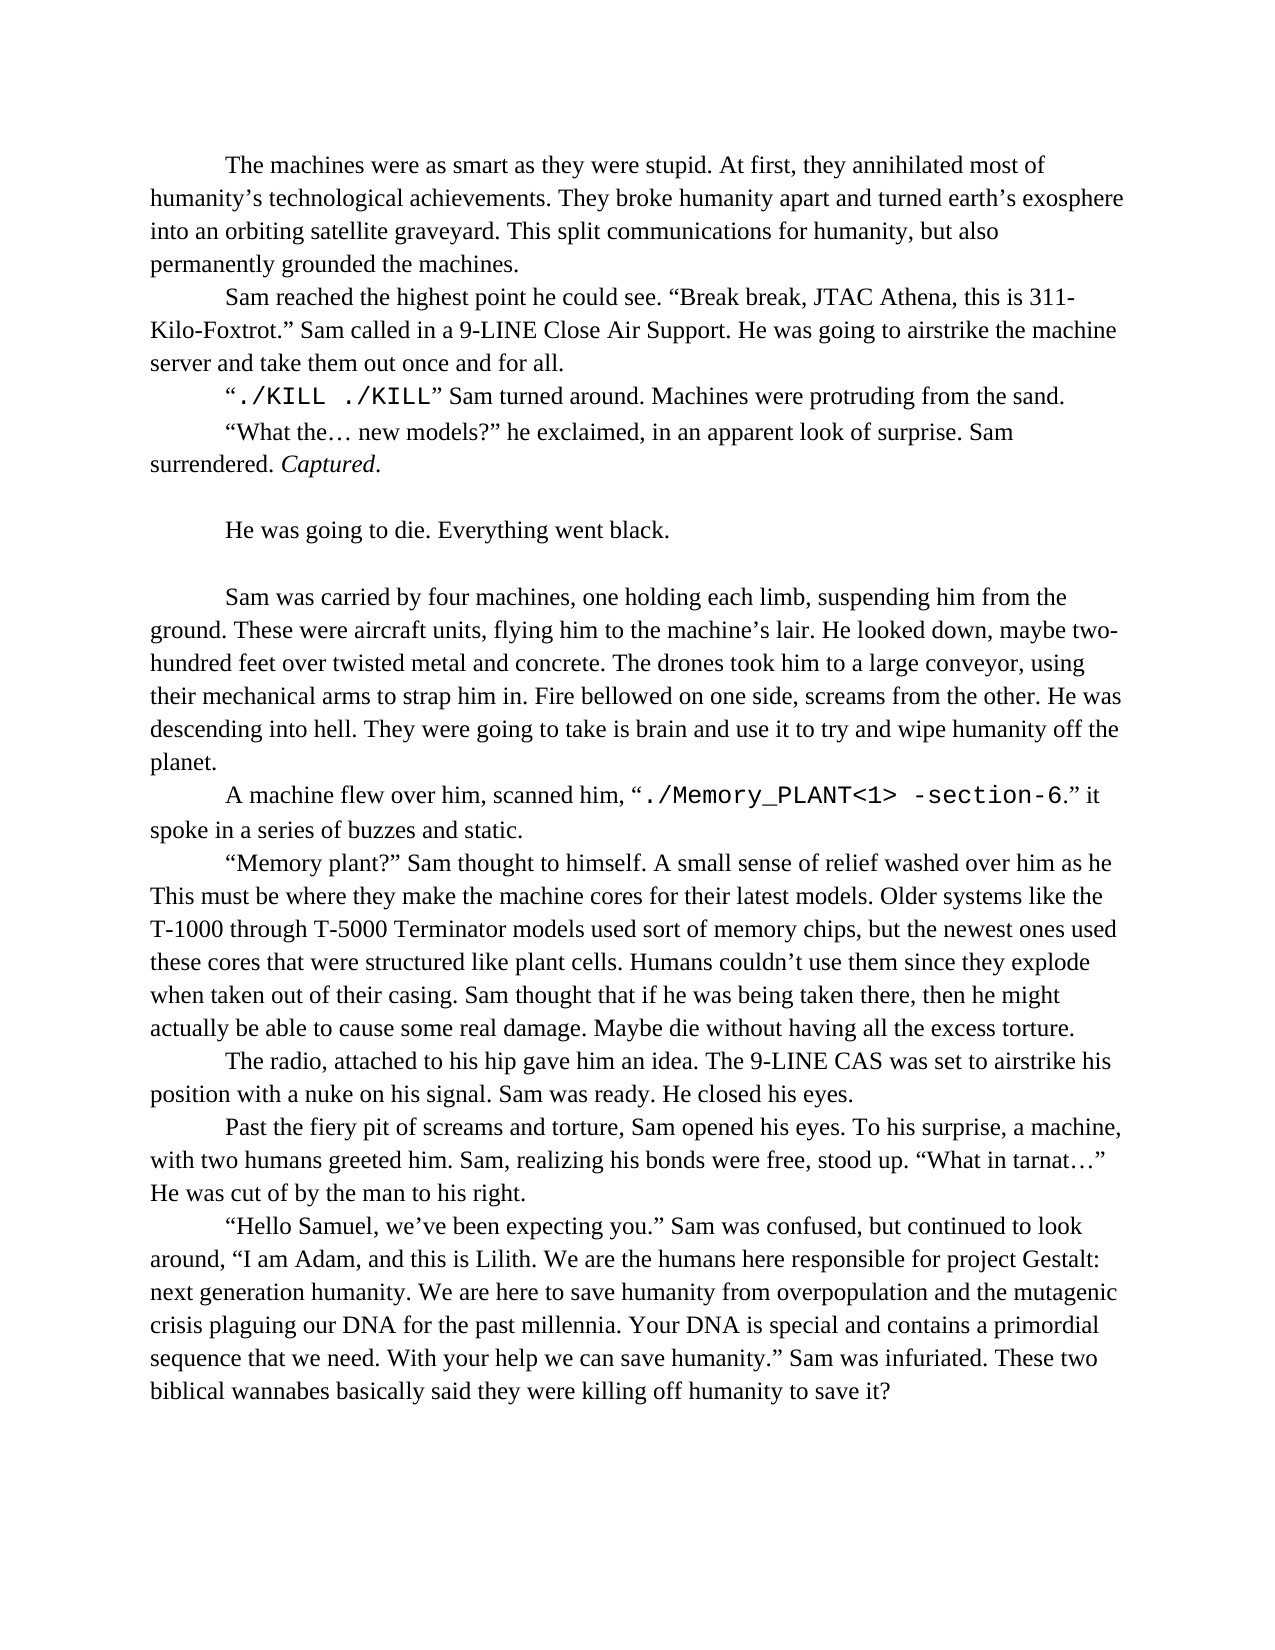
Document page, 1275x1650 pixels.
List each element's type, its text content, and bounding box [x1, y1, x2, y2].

text “What the… new models?” he exclaimed, in an apparent look of surprise. Sam surrendered. Captured. [150, 417, 1125, 478]
text Past the fiery pit of screams and torture, Sam opened his eyes. To his surprise, a machine, with two humans greeted him. Sam, realizing his bonds were free, stood up. “What in tarnat…” He was cut of by the man to his right. [150, 1112, 1125, 1207]
text The machines were as smart as they were stupid. At first, they annihilated most of humanity’s technological achievements. They broke humanity apart and turned earth’s exosphere into an orbiting satellite graveyard. This split communications for humanity, but also permanently grounded the machines. [150, 150, 1125, 278]
text “./KILL ./KILL” Sam turned around. Machines were protruding from the sand. [150, 381, 1125, 412]
text Sam reached the highest point he could see. “Break break, JTAC Athena, this is 311-Kilo-Foxtrot.” Sam called in a 9-LINE Close Air Support. He was going to airstrike the machine server and take them out once and for all. [150, 282, 1125, 377]
text Sam was carried by four machines, one holding each limb, suspending him from the ground. These were aircraft units, flying him to the machine’s lair. He looked down, maybe two-hundred feet over twisted metal and concrete. The drones took him to a large conveyor, using their mechanical arms to strap him in. Fire bellowed on one side, screams from the other. He was descending into hell. They were going to take is brain and use it to try and wipe humanity off the planet. [150, 582, 1125, 776]
text “Memory plant?” Sam thought to himself. A small sense of relief washed over him as he This must be where they make the machine cores for their latest models. Older systems like the T-1000 through T-5000 Terminator models used sort of memory chips, but the newest ones used these cores that were structured like plant cells. Humans couldn’t use them since they explode when taken out of their casing. Sam thought that if he was being taken there, then he might actually be able to cause some real damage. Maybe die without having all the excess torture. [150, 848, 1125, 1042]
text The radio, attached to his hip gave him an idea. The 9-LINE CAS was set to airstrike his position with a nuke on his signal. Sam was ready. He closed his eyes. [150, 1046, 1125, 1108]
text A machine flew over him, scanned him, “./Memory_PLANT<1> -section-6.” it spoke in a series of buzzes and static. [150, 780, 1125, 844]
text He was going to die. Everything went black. [150, 516, 1125, 544]
text “Hello Samuel, we’ve been expecting you.” Sam was confused, but continued to look around, “I am Adam, and this is Lilith. We are the humans here responsible for project Gestalt: next generation humanity. We are here to save humanity from overpopulation and the mutagenic crisis plaguing our DNA for the past millennia. Your DNA is special and contains a primordial sequence that we need. With your help we can save humanity.” Sam was infuriated. These two biblical wannabes basically said they were killing off humanity to save it? [150, 1211, 1125, 1405]
